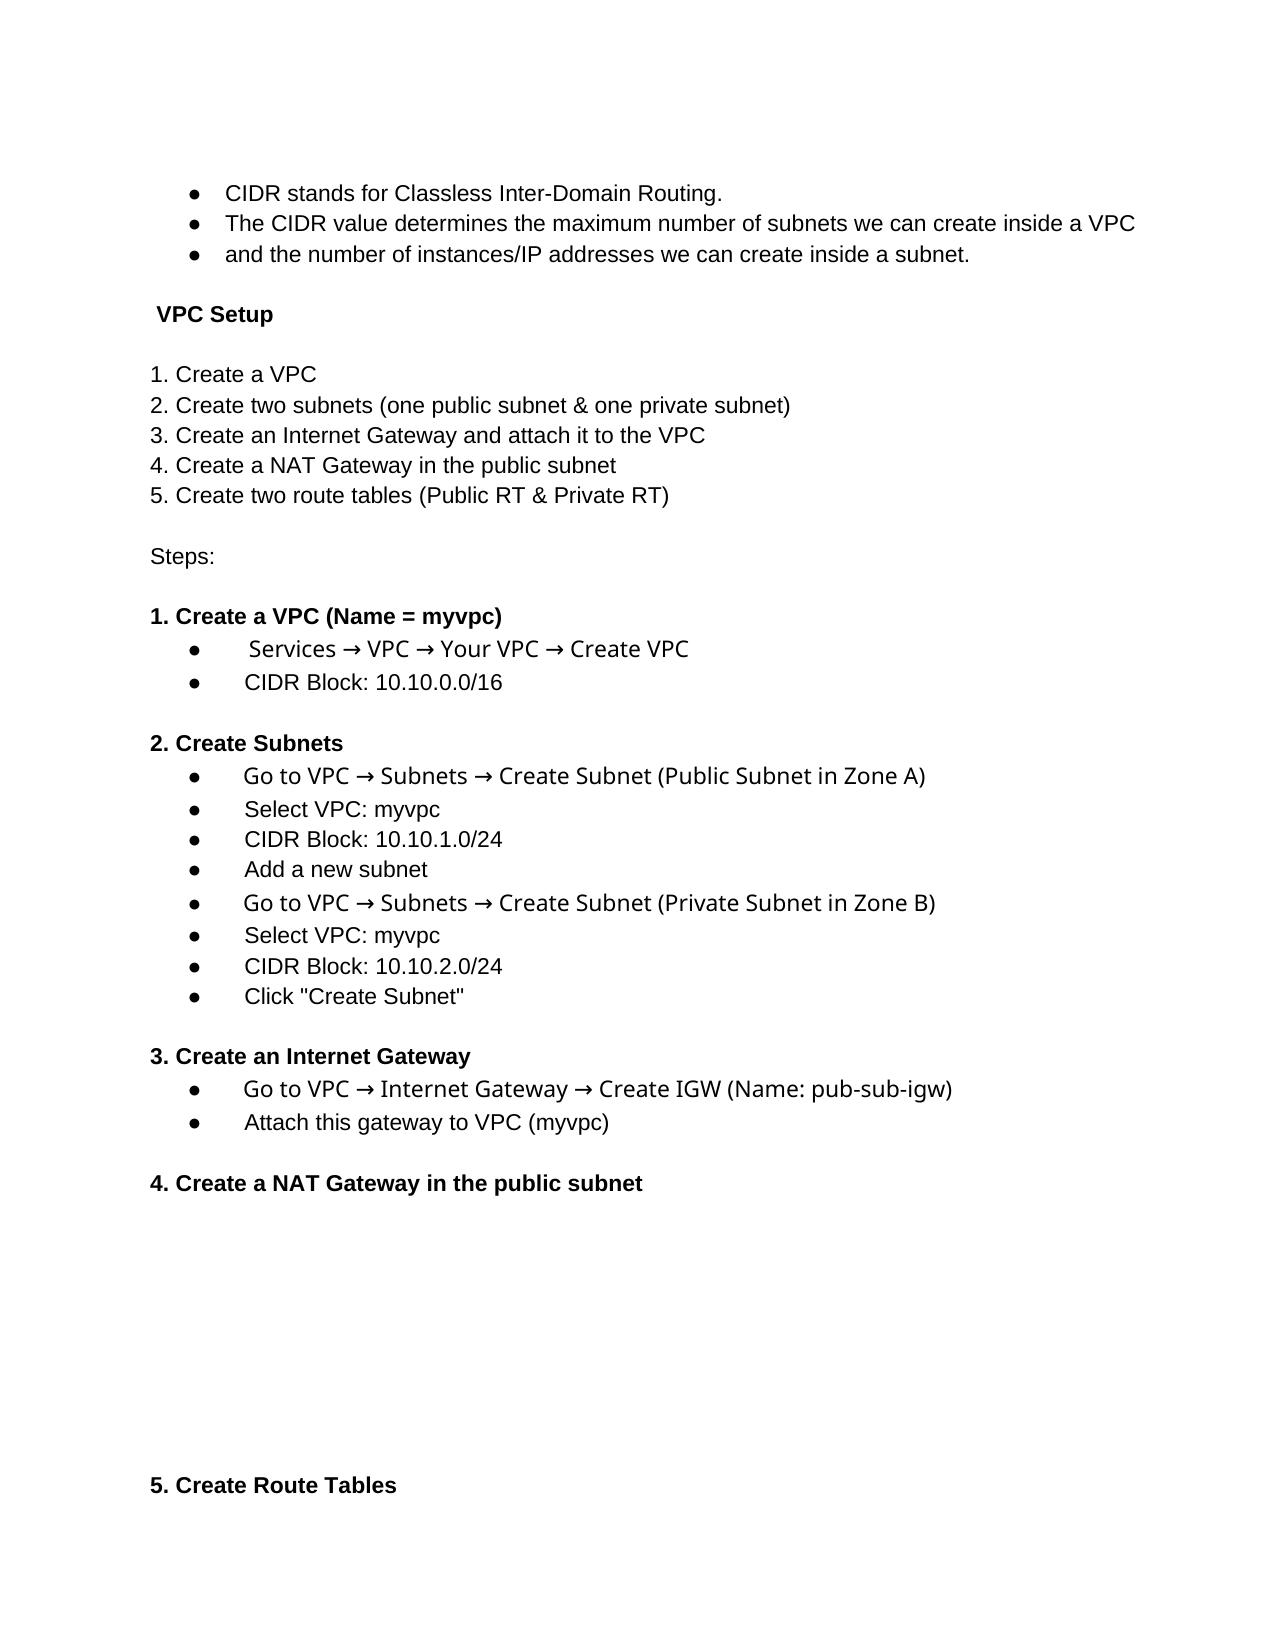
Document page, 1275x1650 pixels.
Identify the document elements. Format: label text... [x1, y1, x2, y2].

list Attach this gateway to VPC (myvpc) [187, 1109, 1275, 1136]
list CIDR Block: 10.10.1.0/24 [187, 826, 1275, 852]
text VPC Setup [150, 301, 1275, 327]
list CIDR stands for Classless Inter-Domain Routing. [187, 180, 1275, 207]
list Go to VPC → Subnets → Create Subnet (Public Subnet in Zone A) [187, 760, 1275, 791]
list The CIDR value determines the maximum number of subnets we can create inside a VPC [187, 210, 1275, 237]
text 3. Create an Internet Gateway and attach it to the VPC [150, 422, 1275, 448]
list Go to VPC → Subnets → Create Subnet (Private Subnet in Zone B) [187, 886, 1275, 918]
text 4. Create a NAT Gateway in the public subnet [150, 1170, 1275, 1196]
list Select VPC: myvpc [187, 922, 1275, 949]
text Steps: [150, 543, 1275, 569]
list CIDR Block: 10.10.2.0/24 [187, 953, 1275, 979]
list Click "Create Subnet" [187, 983, 1275, 1009]
text 1. Create a VPC (Name = myvpc) [150, 603, 1275, 629]
list Go to VPC → Internet Gateway → Create IGW (Name: pub-sub-igw) [187, 1073, 1275, 1105]
text 5. Create two route tables (Public RT & Private RT) [150, 482, 1275, 509]
text 3. Create an Internet Gateway [150, 1043, 1275, 1069]
list Services → VPC → Your VPC → Create VPC [187, 633, 1275, 664]
list and the number of instances/IP addresses we can create inside a subnet. [187, 241, 1275, 267]
list Select VPC: myvpc [187, 796, 1275, 822]
text 2. Create Subnets [150, 730, 1275, 756]
text 1. Create a VPC [150, 361, 1275, 388]
list Add a new subnet [187, 856, 1275, 883]
text 2. Create two subnets (one public subnet & one private subnet) [150, 392, 1275, 418]
list CIDR Block: 10.10.0.0/16 [187, 669, 1275, 696]
text 5. Create Route Tables [150, 1472, 1275, 1498]
text 4. Create a NAT Gateway in the public subnet [150, 452, 1275, 478]
